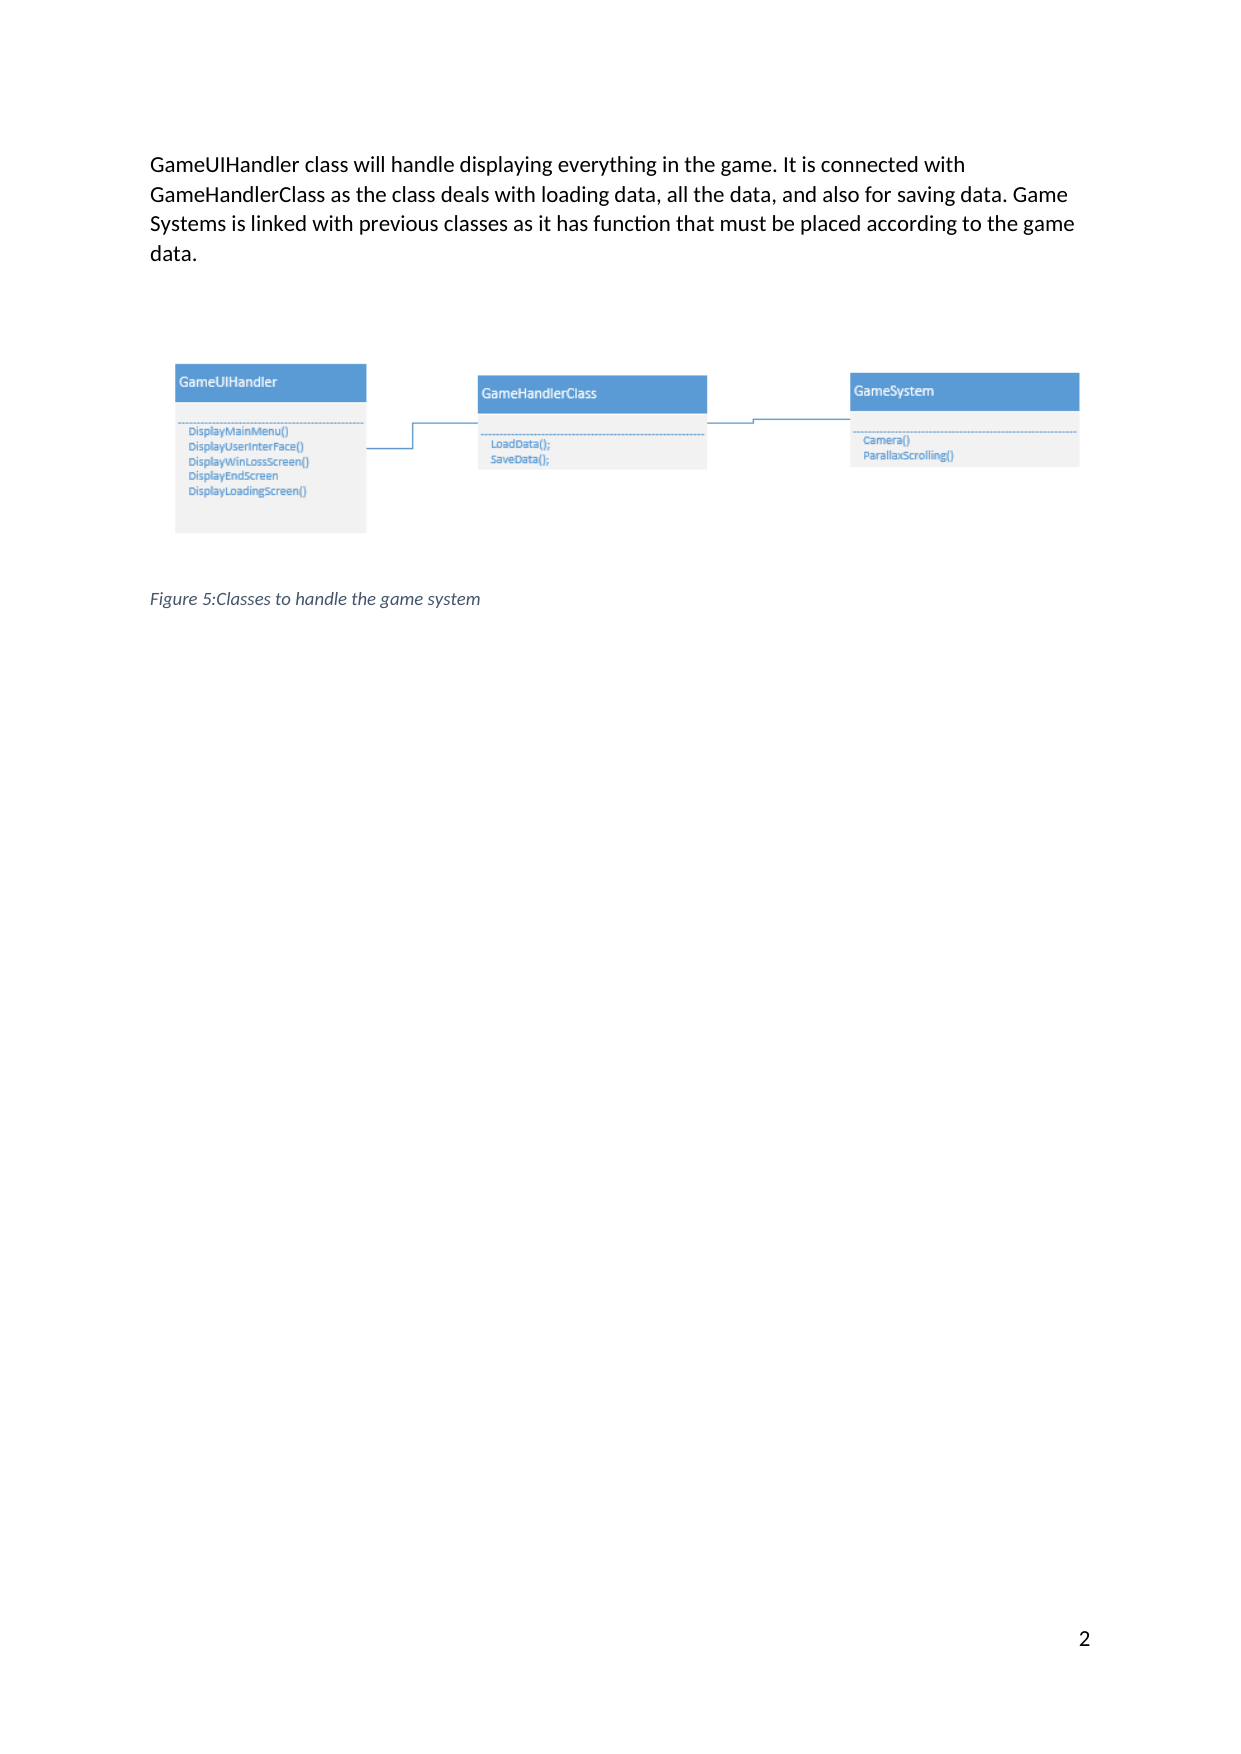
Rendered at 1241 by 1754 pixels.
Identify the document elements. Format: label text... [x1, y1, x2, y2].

text GameUIHandler class will handle displaying everything in the game. It is connected with GameHandlerClass as the class deals with loading data, all the data, and also for saving data. Game Systems is linked with previous classes as it has function that must be placed according to the game data. [150, 150, 1090, 267]
text Figure 5:Classes to handle the game system [150, 587, 1090, 610]
picture [150, 331, 1091, 569]
